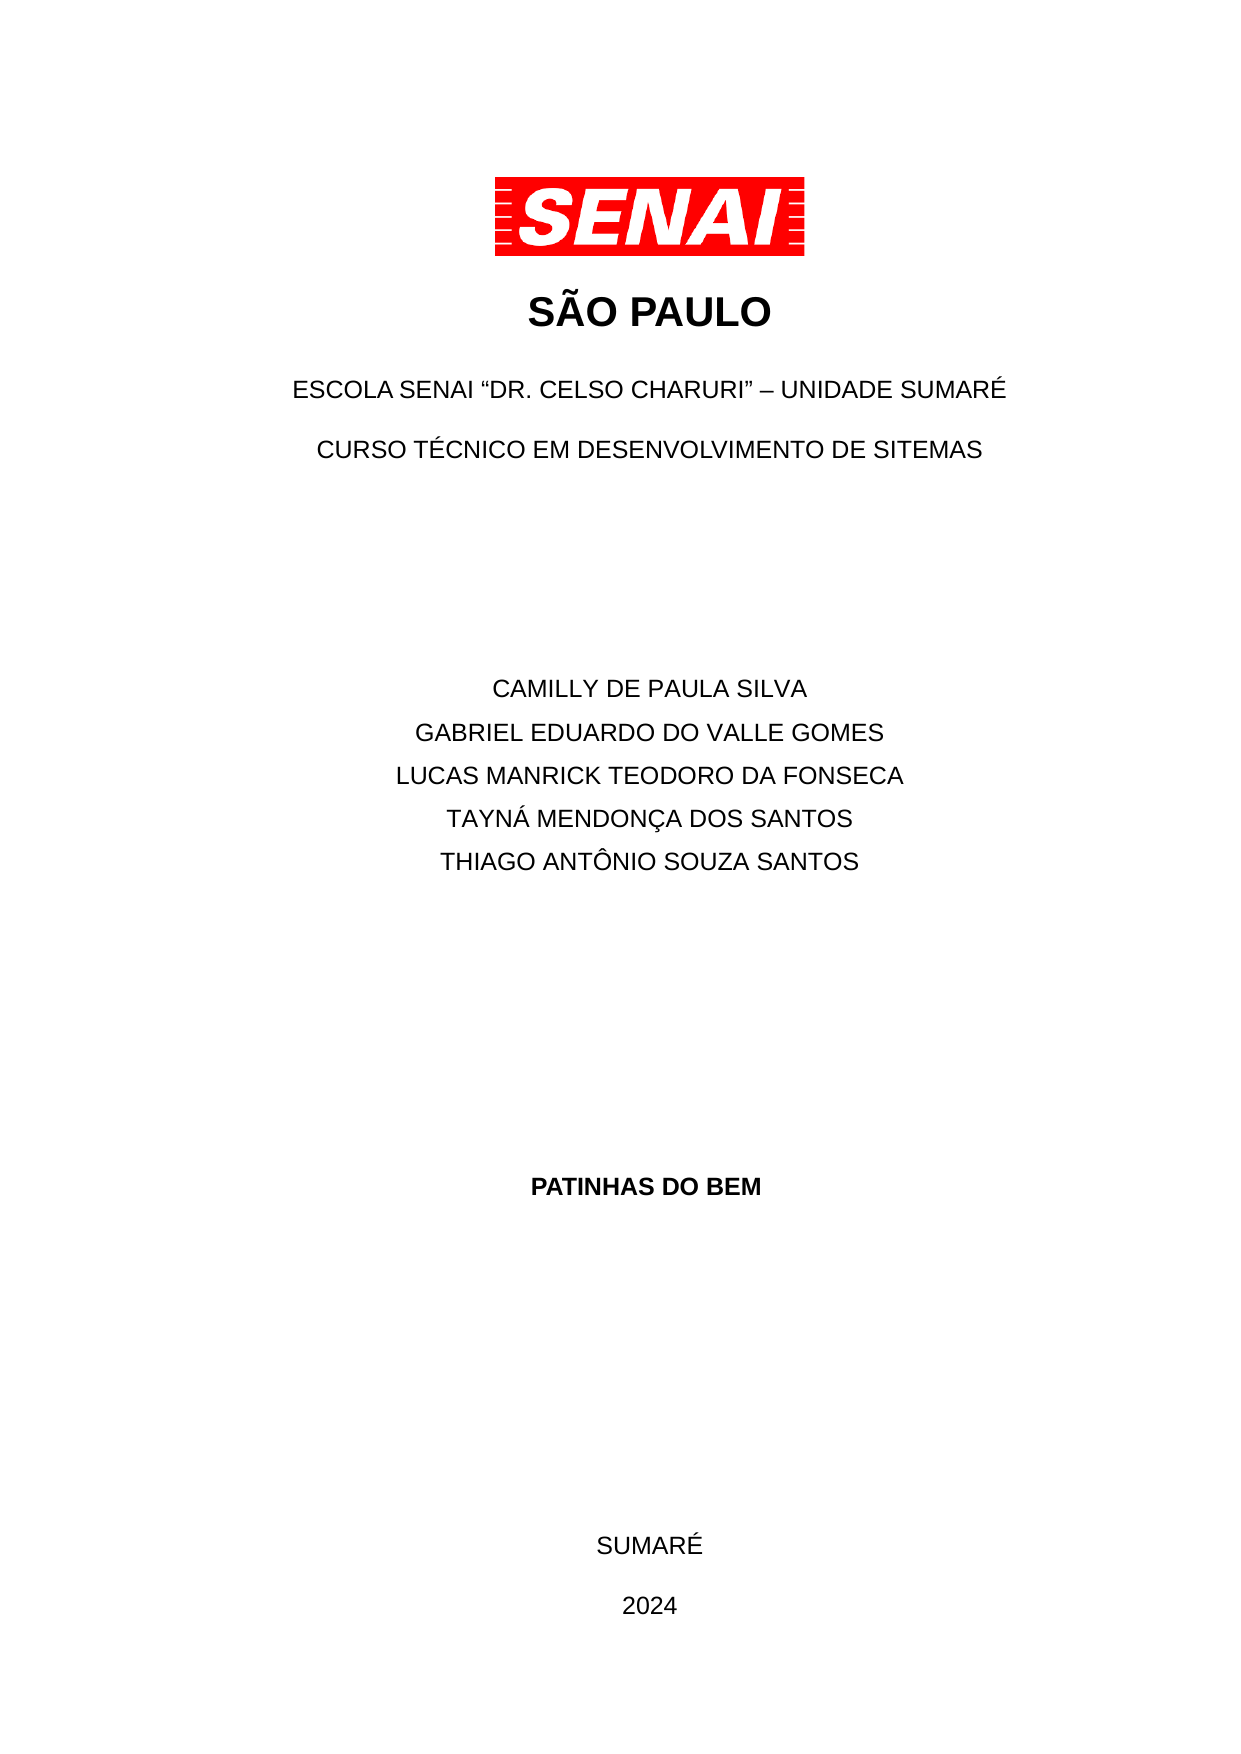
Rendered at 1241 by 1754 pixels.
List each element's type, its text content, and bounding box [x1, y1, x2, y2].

text CURSO TÉCNICO EM DESENVOLVIMENTO DE SITEMAS [177, 435, 1122, 464]
text TAYNÁ MENDONÇA DOS SANTOS [177, 804, 1122, 833]
picture [495, 177, 805, 256]
text PATINHAS DO BEM [177, 1172, 1122, 1201]
text THIAGO ANTÔNIO SOUZA SANTOS [177, 847, 1122, 876]
text LUCAS MANRICK TEODORO DA FONSECA [177, 761, 1122, 789]
text SUMARÉ [177, 1531, 1122, 1560]
text 2024 [177, 1591, 1122, 1620]
text CAMILLY DE PAULA SILVA [177, 674, 1122, 703]
text SÃO PAULO [177, 287, 1122, 335]
text GABRIEL EDUARDO DO VALLE GOMES [177, 718, 1122, 746]
text ESCOLA SENAI “DR. CELSO CHARURI” – UNIDADE SUMARÉ [177, 376, 1122, 404]
